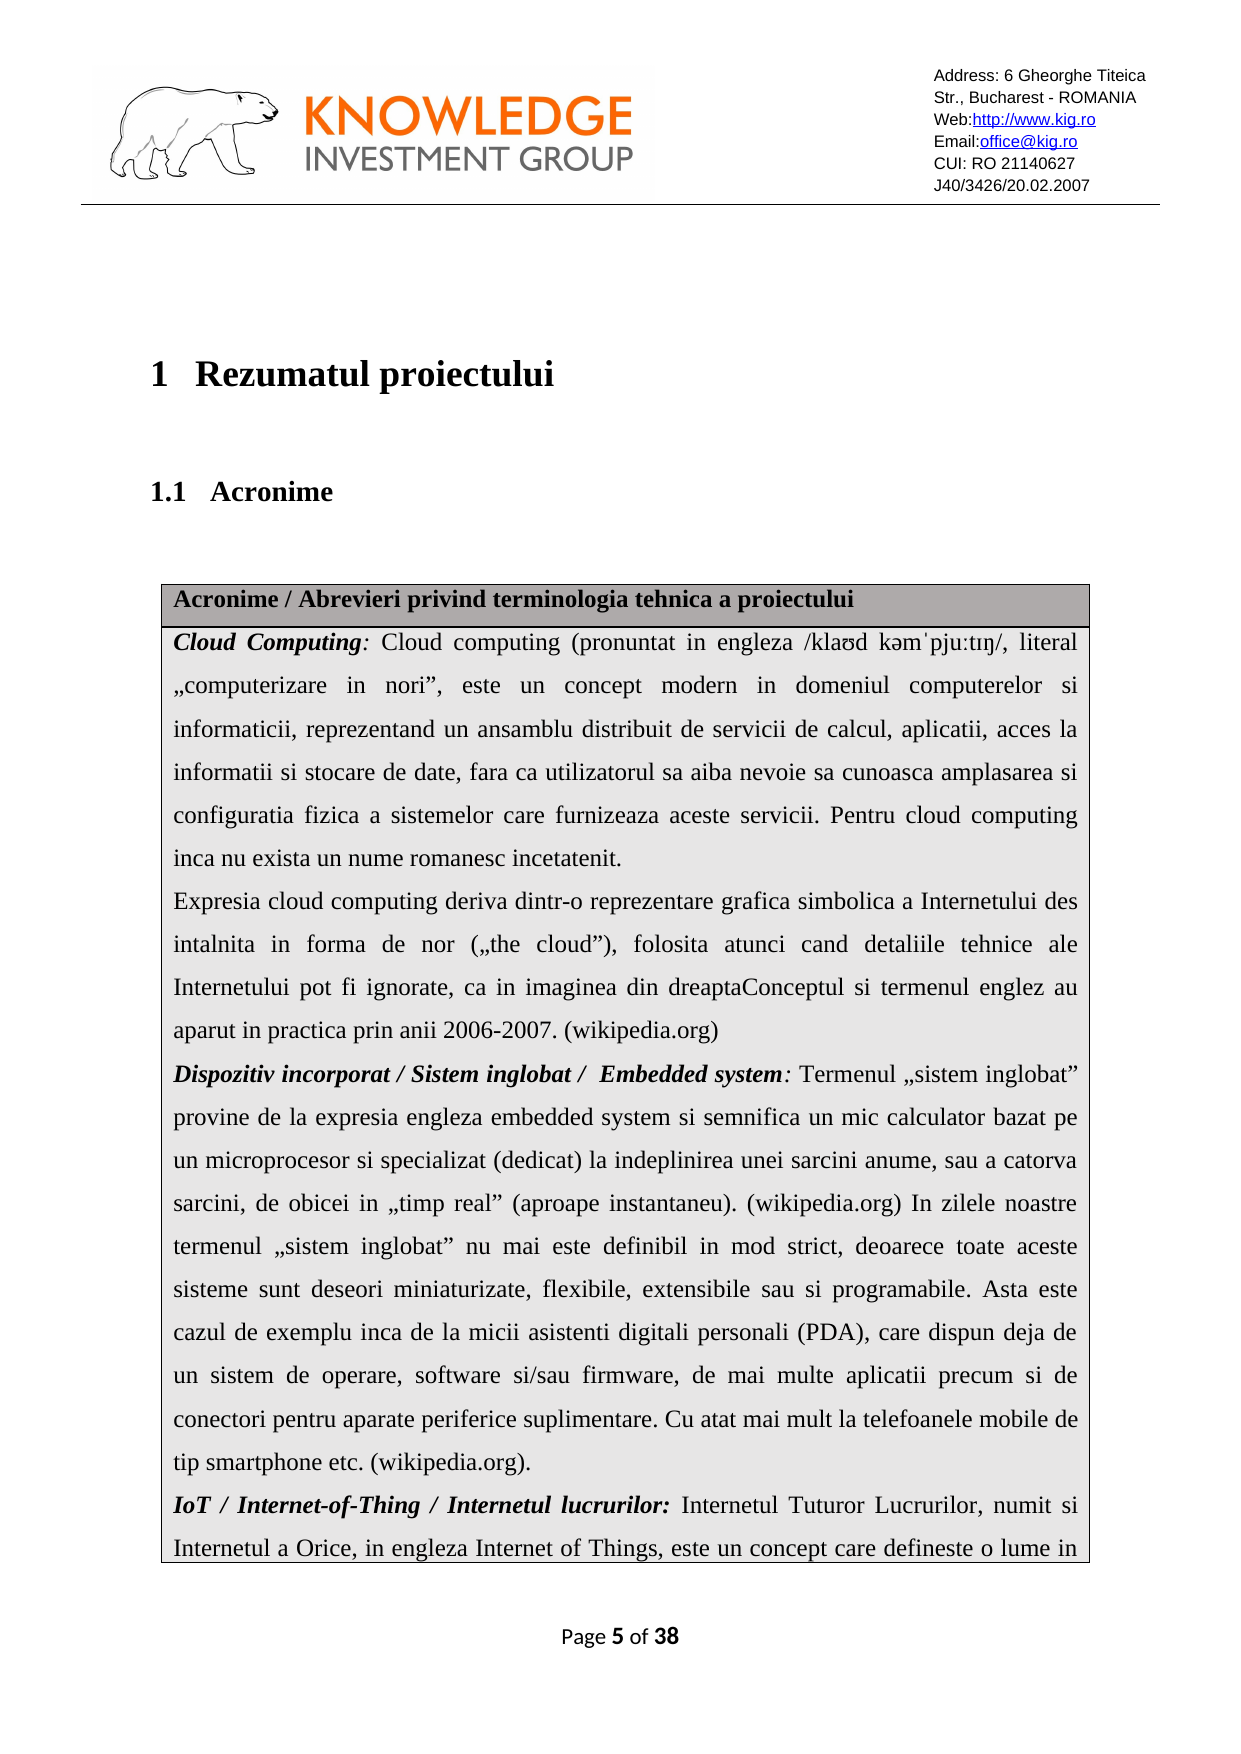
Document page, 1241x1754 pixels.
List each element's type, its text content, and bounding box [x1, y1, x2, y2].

subtitle Acronime [150, 474, 1090, 508]
subtitle Rezumatul proiectului [150, 351, 1090, 394]
table_header Acronime / Abrevieri privind terminologia tehnica a proiectului [162, 585, 1089, 626]
picture [91, 65, 655, 201]
